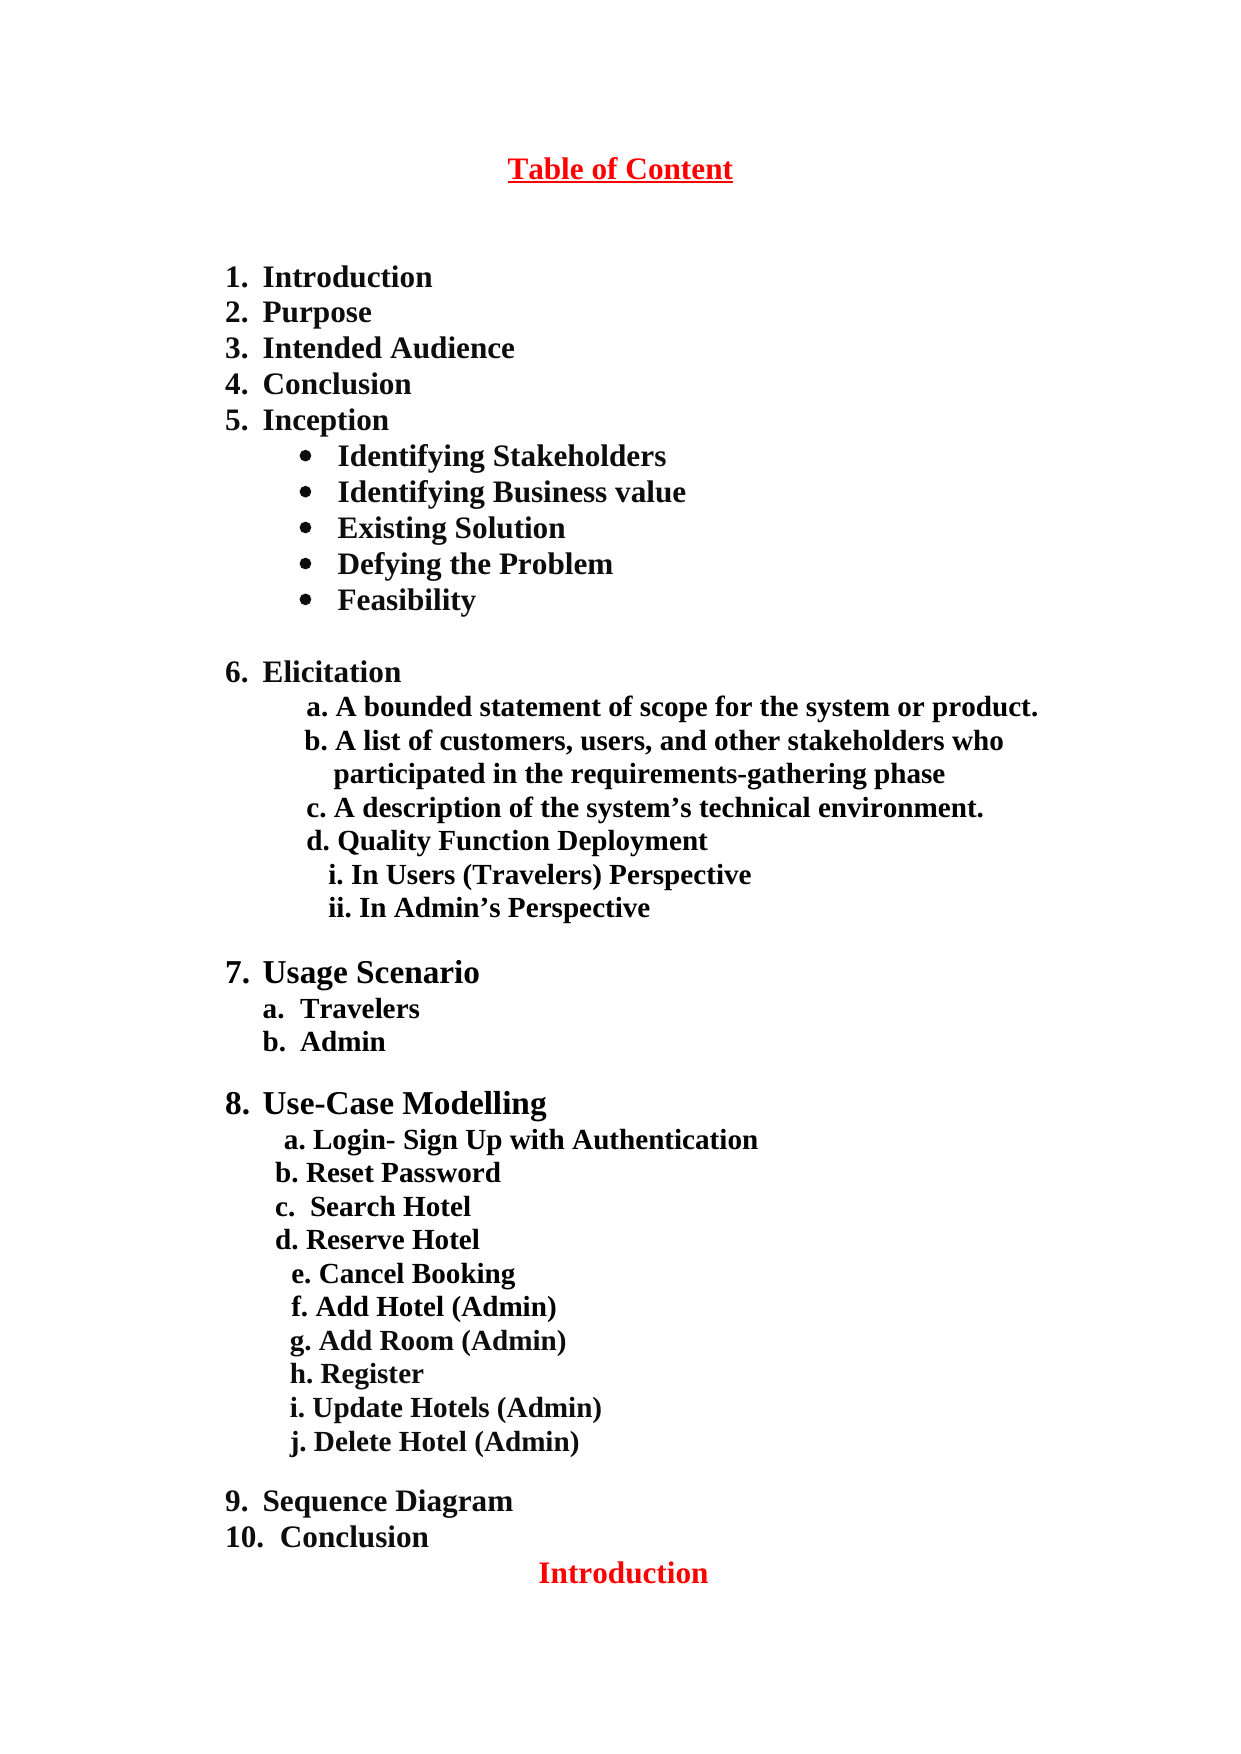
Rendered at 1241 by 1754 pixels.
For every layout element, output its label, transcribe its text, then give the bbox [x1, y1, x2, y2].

list c. A description of the system’s technical environment. [262, 790, 1053, 823]
list Inception [225, 402, 1053, 437]
list d. Quality Function Deployment [262, 823, 1053, 857]
list Conclusion [225, 366, 1053, 402]
list e. Cancel Booking [284, 1256, 1053, 1289]
list Purpose [225, 294, 1053, 330]
text b. Reset Password [187, 1155, 1053, 1189]
list ii. In Admin’s Perspective [262, 890, 1053, 924]
list a. Login- Sign Up with Authentication [284, 1122, 1053, 1155]
text h. Register [187, 1357, 1053, 1390]
text d. Reserve Hotel [187, 1222, 1053, 1256]
list Defying the Problem [300, 545, 1053, 581]
text c. Search Hotel [187, 1189, 1053, 1222]
list Identifying Stakeholders [300, 437, 1053, 473]
list Travelers [262, 991, 1053, 1024]
list Introduction [225, 258, 1053, 294]
list Existing Solution [300, 509, 1053, 545]
list Usage Scenario [225, 953, 1053, 991]
text j. Delete Hotel (Admin) [187, 1424, 1053, 1457]
text 10. Conclusion [225, 1518, 1053, 1554]
text participated in the requirements-gathering phase [187, 756, 1053, 790]
list Sequence Diagram [225, 1483, 1053, 1518]
text a. A bounded statement of scope for the system or product. [225, 689, 1053, 723]
text Introduction [187, 1554, 1053, 1590]
list i. In Users (Travelers) Perspective [262, 857, 1053, 890]
list Admin [262, 1024, 1053, 1058]
list Use-Case Modelling [225, 1083, 1053, 1122]
text Table of Content [187, 150, 1053, 186]
list Elicitation [225, 653, 1053, 689]
text g. Add Room (Admin) [187, 1323, 1053, 1357]
list f. Add Hotel (Admin) [284, 1289, 1053, 1323]
list Identifying Business value [300, 473, 1053, 509]
text i. Update Hotels (Admin) [187, 1390, 1053, 1424]
list Feasibility [300, 581, 1053, 617]
list Intended Audience [225, 330, 1053, 366]
text b. A list of customers, users, and other stakeholders who [187, 723, 1053, 756]
